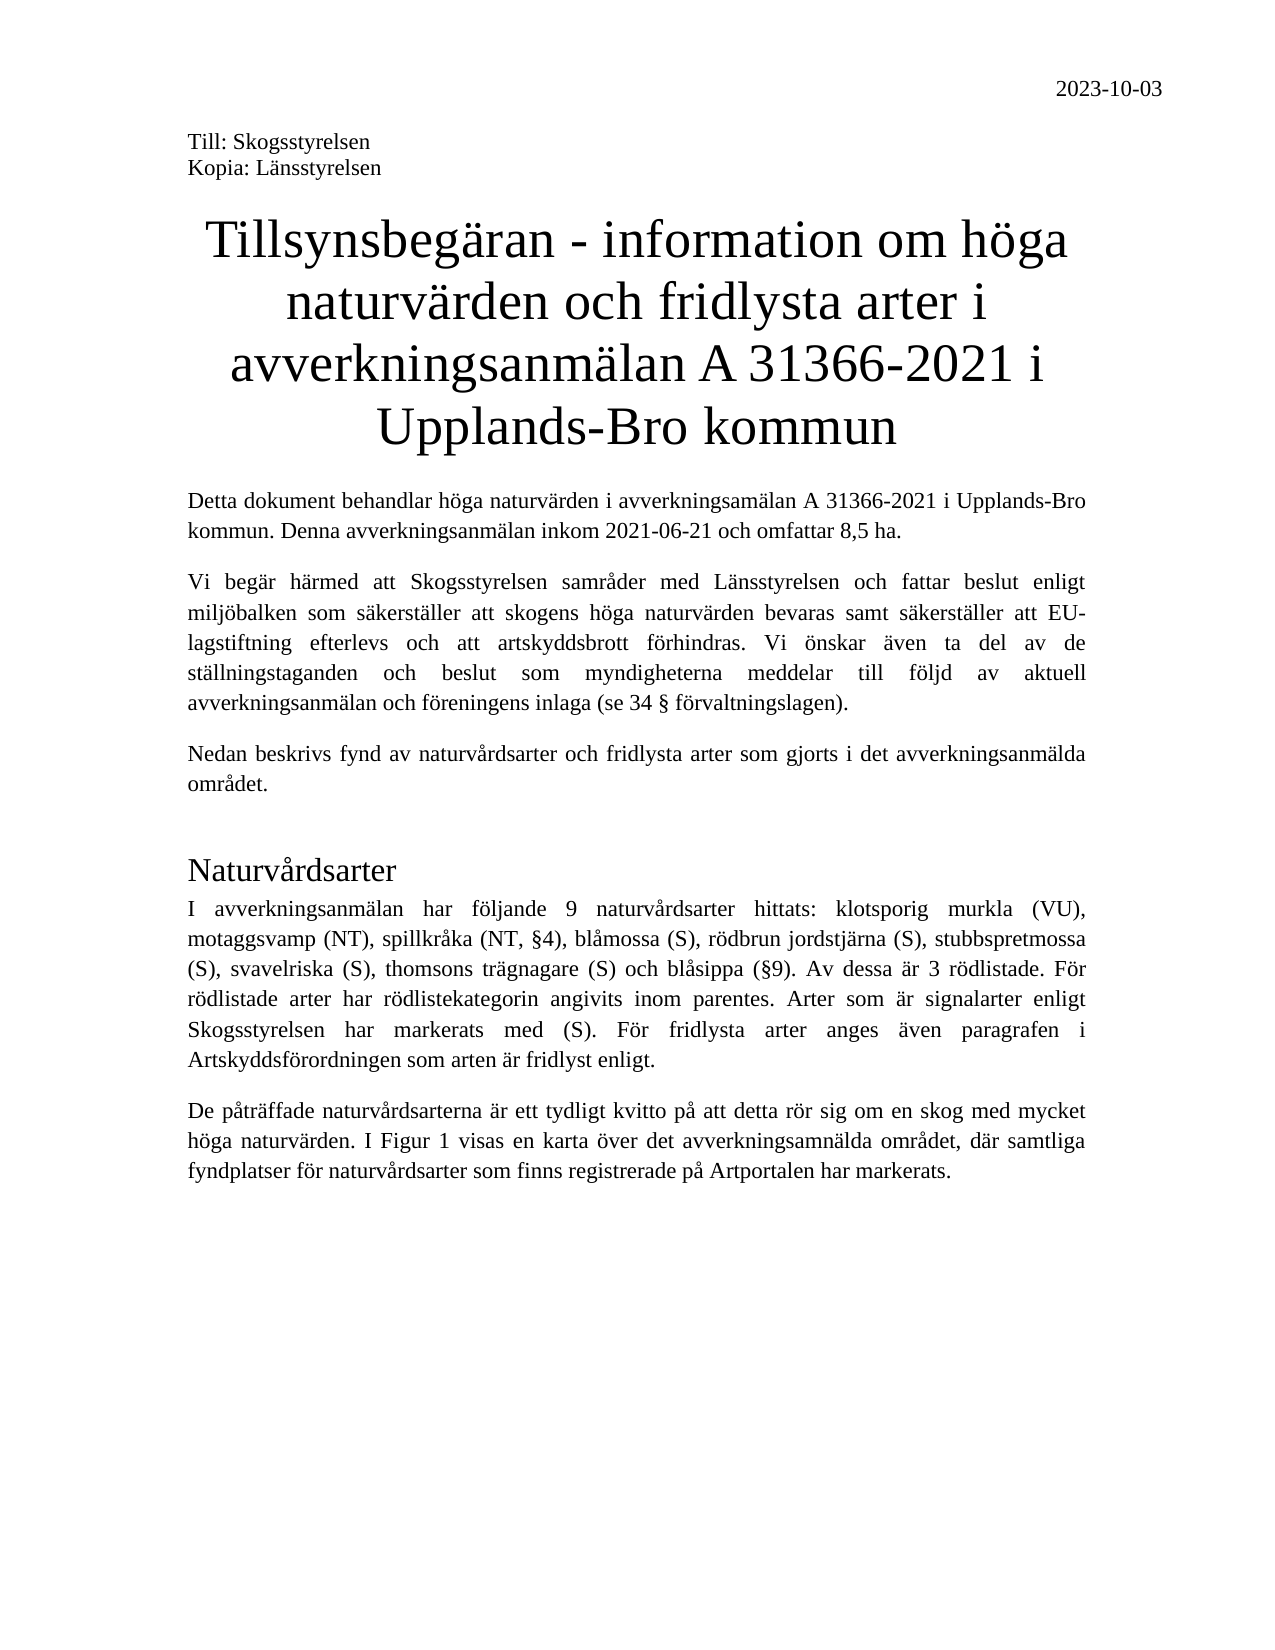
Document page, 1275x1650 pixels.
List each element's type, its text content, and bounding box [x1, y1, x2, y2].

subtitle Naturvårdsarter [187, 851, 1087, 889]
text Nedan beskrivs fynd av naturvårdsarter och fridlysta arter som gjorts i det avverkningsanmälda området. [187, 740, 1087, 797]
text Detta dokument behandlar höga naturvärden i avverkningsamälan A 31366-2021 i Upplands-Bro kommun. Denna avverkningsanmälan inkom 2021-06-21 och omfattar 8,5 ha. [187, 487, 1087, 544]
text I avverkningsanmälan har följande 9 naturvårdsarter hittats: klotsporig murkla (VU), motaggsvamp (NT), spillkråka (NT, §4), blåmossa (S), rödbrun jordstjärna (S), stubbspretmossa (S), svavelriska (S), thomsons trägnagare (S) och blåsippa (§9). Av dessa är 3 rödlistade. För rödlistade arter har rödlistekategorin angivits inom parentes. Arter som är signalarter enligt Skogsstyrelsen har markerats med (S). För fridlysta arter anges även paragrafen i Artskyddsförordningen som arten är fridlyst enligt. [187, 895, 1087, 1072]
text De påträffade naturvårdsarterna är ett tydligt kvitto på att detta rör sig om en skog med mycket höga naturvärden. I Figur 1 visas en karta över det avverkningsamnälda området, där samtliga fyndplatser för naturvårdsarter som finns registrerade på Artportalen har markerats. [187, 1097, 1087, 1184]
title Tillsynsbegäran - information om höga naturvärden och fridlysta arter i avverkningsanmälan A 31366-2021 i Upplands-Bro kommun [187, 207, 1087, 456]
text Vi begär härmed att Skogsstyrelsen samråder med Länsstyrelsen och fattar beslut enligt miljöbalken som säkerställer att skogens höga naturvärden bevaras samt säkerställer att EU-lagstiftning efterlevs och att artskyddsbrott förhindras. Vi önskar även ta del av de ställningstaganden och beslut som myndigheterna meddelar till följd av aktuell avverkningsanmälan och föreningens inlaga (se 34 § förvaltningslagen). [187, 568, 1087, 716]
